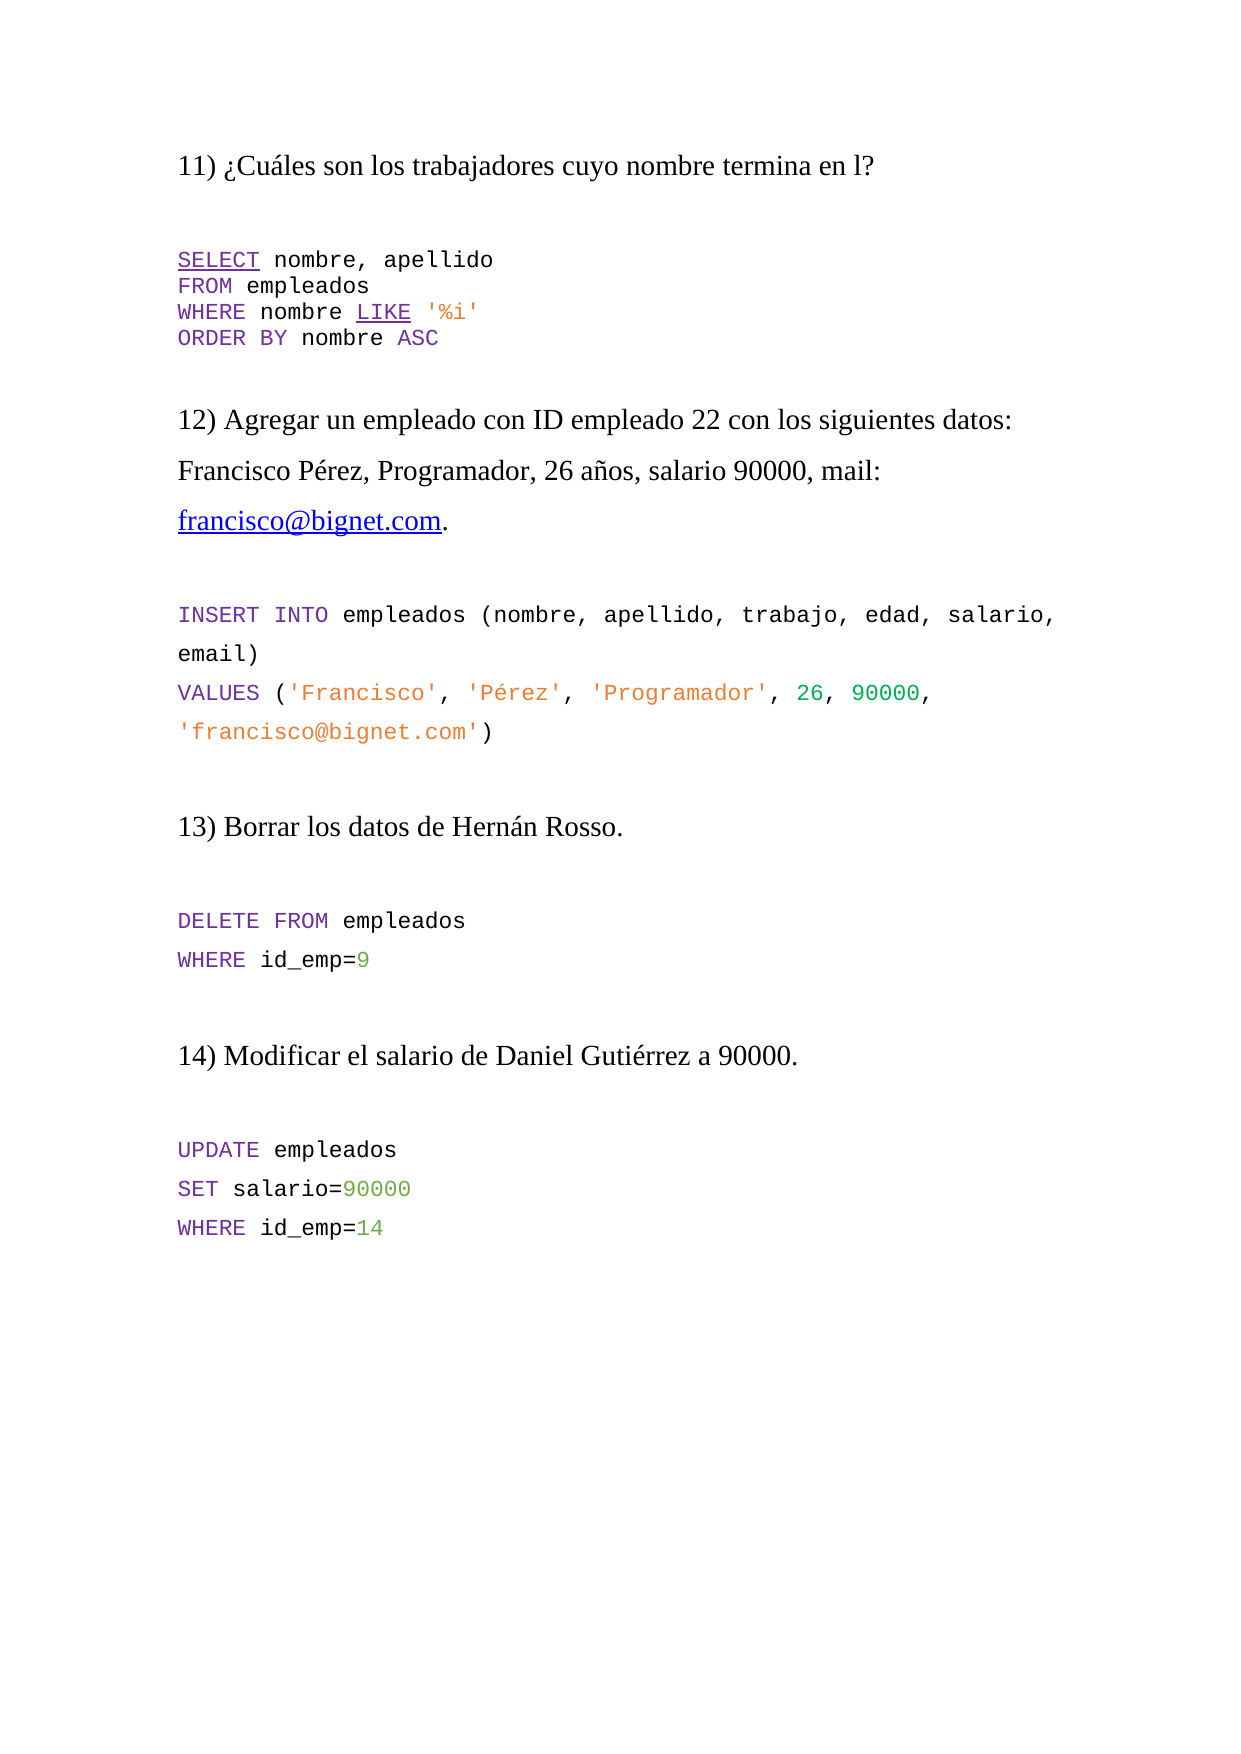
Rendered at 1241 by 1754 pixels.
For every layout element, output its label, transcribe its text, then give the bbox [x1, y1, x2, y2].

text ORDER BY nombre ASC [177, 326, 1063, 352]
text WHERE id_emp=14 [177, 1216, 1063, 1242]
text VALUES ('Francisco', 'Pérez', 'Programador', 26, 90000, 'francisco@bignet.com') [177, 681, 1063, 746]
text WHERE nombre LIKE '%i' [177, 300, 1063, 326]
text INSERT INTO empleados (nombre, apellido, trabajo, edad, salario, email) [177, 603, 1063, 668]
text 11) ¿Cuáles son los trabajadores cuyo nombre termina en l? [177, 148, 1063, 181]
text 12) Agregar un empleado con ID empleado 22 con los siguientes datos: Francisco Pérez, Programador, 26 años, salario 90000, mail: francisco@bignet.com. [177, 402, 1063, 536]
text 14) Modificar el salario de Daniel Gutiérrez a 90000. [177, 1038, 1063, 1071]
text DELETE FROM empleados [177, 910, 1063, 936]
text FROM empleados [177, 274, 1063, 300]
text 13) Borrar los datos de Hernán Rosso. [177, 809, 1063, 843]
text SELECT nombre, apellido [177, 248, 1063, 274]
text UPDATE empleados [177, 1138, 1063, 1164]
text WHERE id_emp=9 [177, 949, 1063, 975]
text SET salario=90000 [177, 1177, 1063, 1203]
